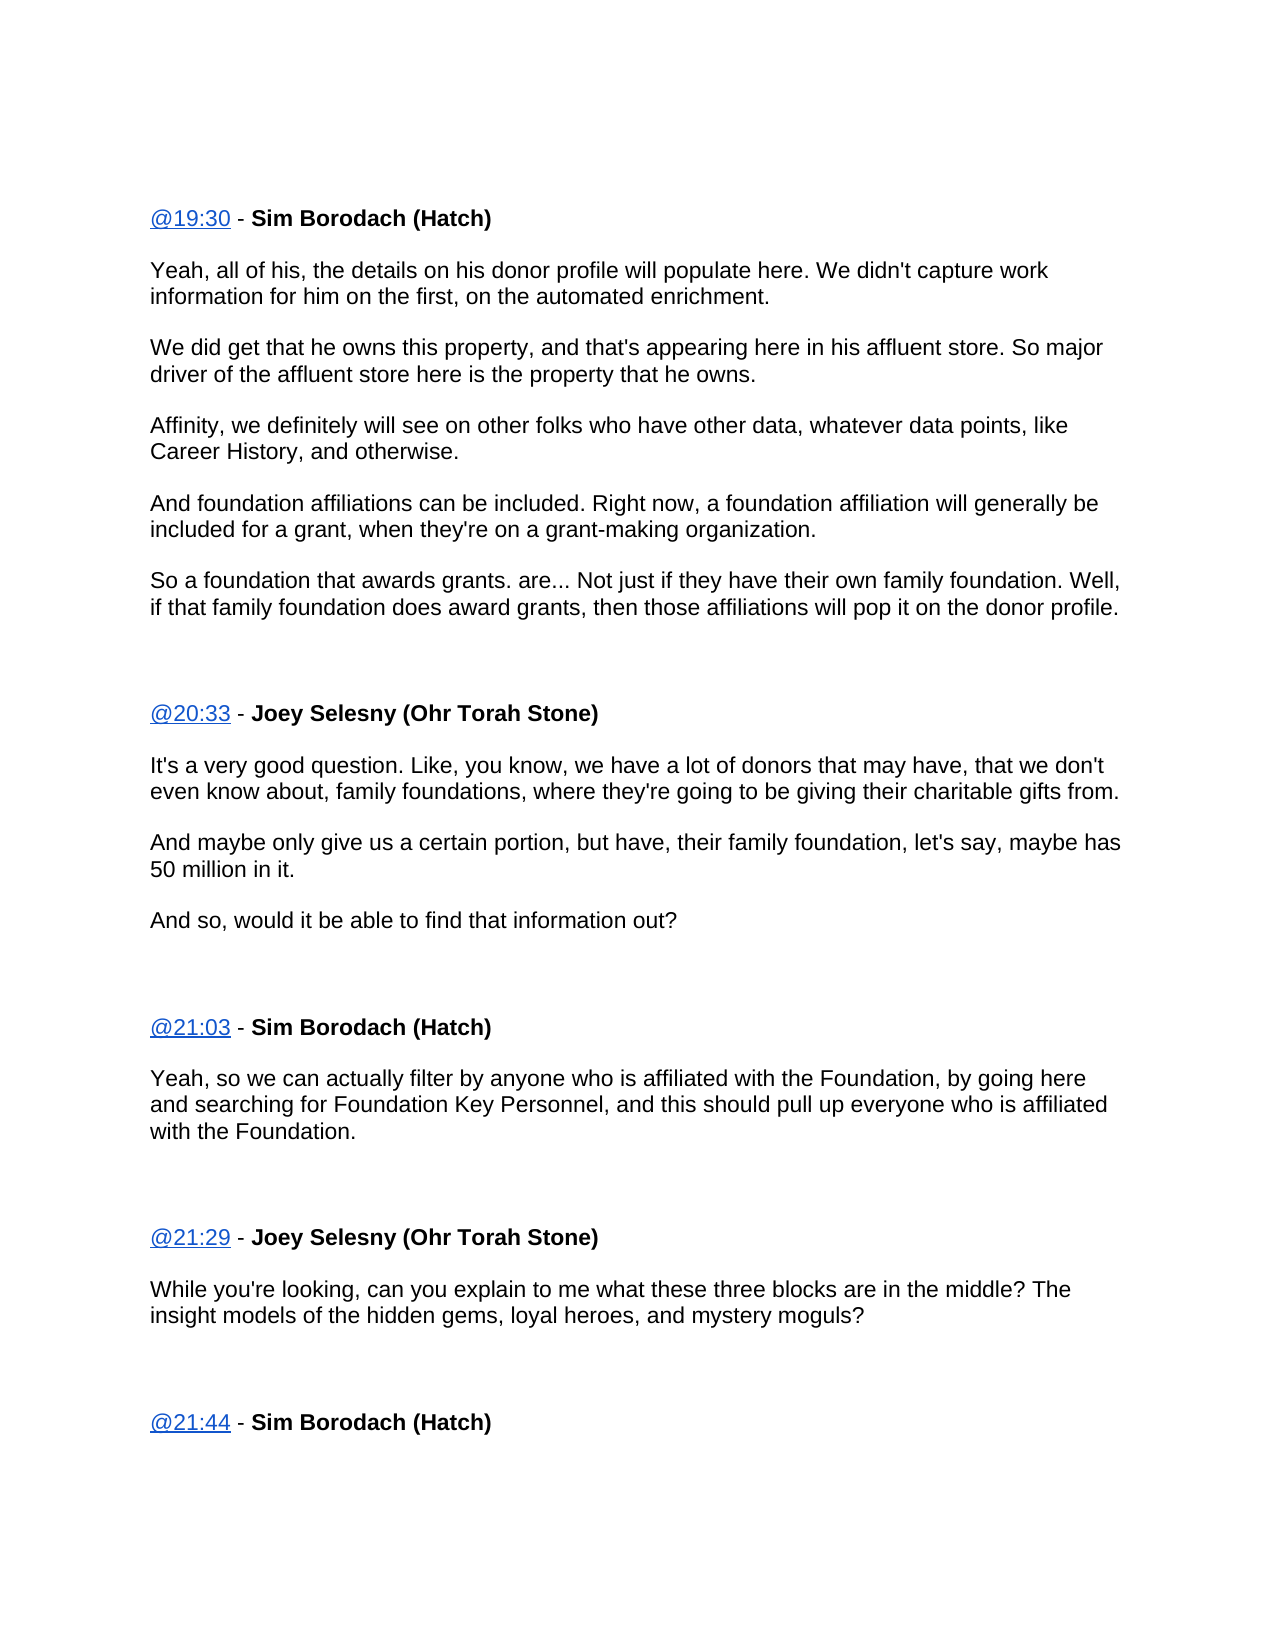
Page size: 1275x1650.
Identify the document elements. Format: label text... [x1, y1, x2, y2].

text And so, would it be able to find that information out? [150, 907, 1125, 933]
text @21:44 - Sim Borodach (Hatch) [150, 1408, 1125, 1435]
text Affinity, we definitely will see on other folks who have other data, whatever data points, like Career History, and otherwise. [150, 412, 1125, 465]
text It's a very good question. Like, you know, we have a lot of donors that may have, that we don't even know about, family foundations, where they're going to be giving their charitable gifts from. [150, 752, 1125, 804]
text Yeah, so we can actually filter by anyone who is affiliated with the Foundation, by going here and searching for Foundation Key Personnel, and this should pull up everyone who is affiliated with the Foundation. [150, 1065, 1125, 1144]
text And maybe only give us a certain portion, but have, their family foundation, let's say, maybe has 50 million in it. [150, 829, 1125, 882]
text @21:29 - Joey Selesny (Ohr Torah Stone) [150, 1224, 1125, 1251]
text @21:03 - Sim Borodach (Hatch) [150, 1014, 1125, 1040]
text While you're looking, can you explain to me what these three blocks are in the middle? The insight models of the hidden gems, loyal heroes, and mystery moguls? [150, 1276, 1125, 1328]
text Yeah, all of his, the details on his donor profile will populate here. We didn't capture work information for him on the first, on the automated enrichment. [150, 257, 1125, 309]
text @19:30 - Sim Borodach (Hatch) [150, 205, 1125, 232]
text So a foundation that awards grants. are... Not just if they have their own family foundation. Well, if that family foundation does award grants, then those affiliations will pop it on the donor profile. [150, 567, 1125, 620]
text @20:33 - Joey Selesny (Ohr Torah Stone) [150, 700, 1125, 727]
text And foundation affiliations can be included. Right now, a foundation affiliation will generally be included for a grant, when they're on a grant-making organization. [150, 490, 1125, 542]
text We did get that he owns this property, and that's appearing here in his affluent store. So major driver of the affluent store here is the property that he owns. [150, 334, 1125, 387]
